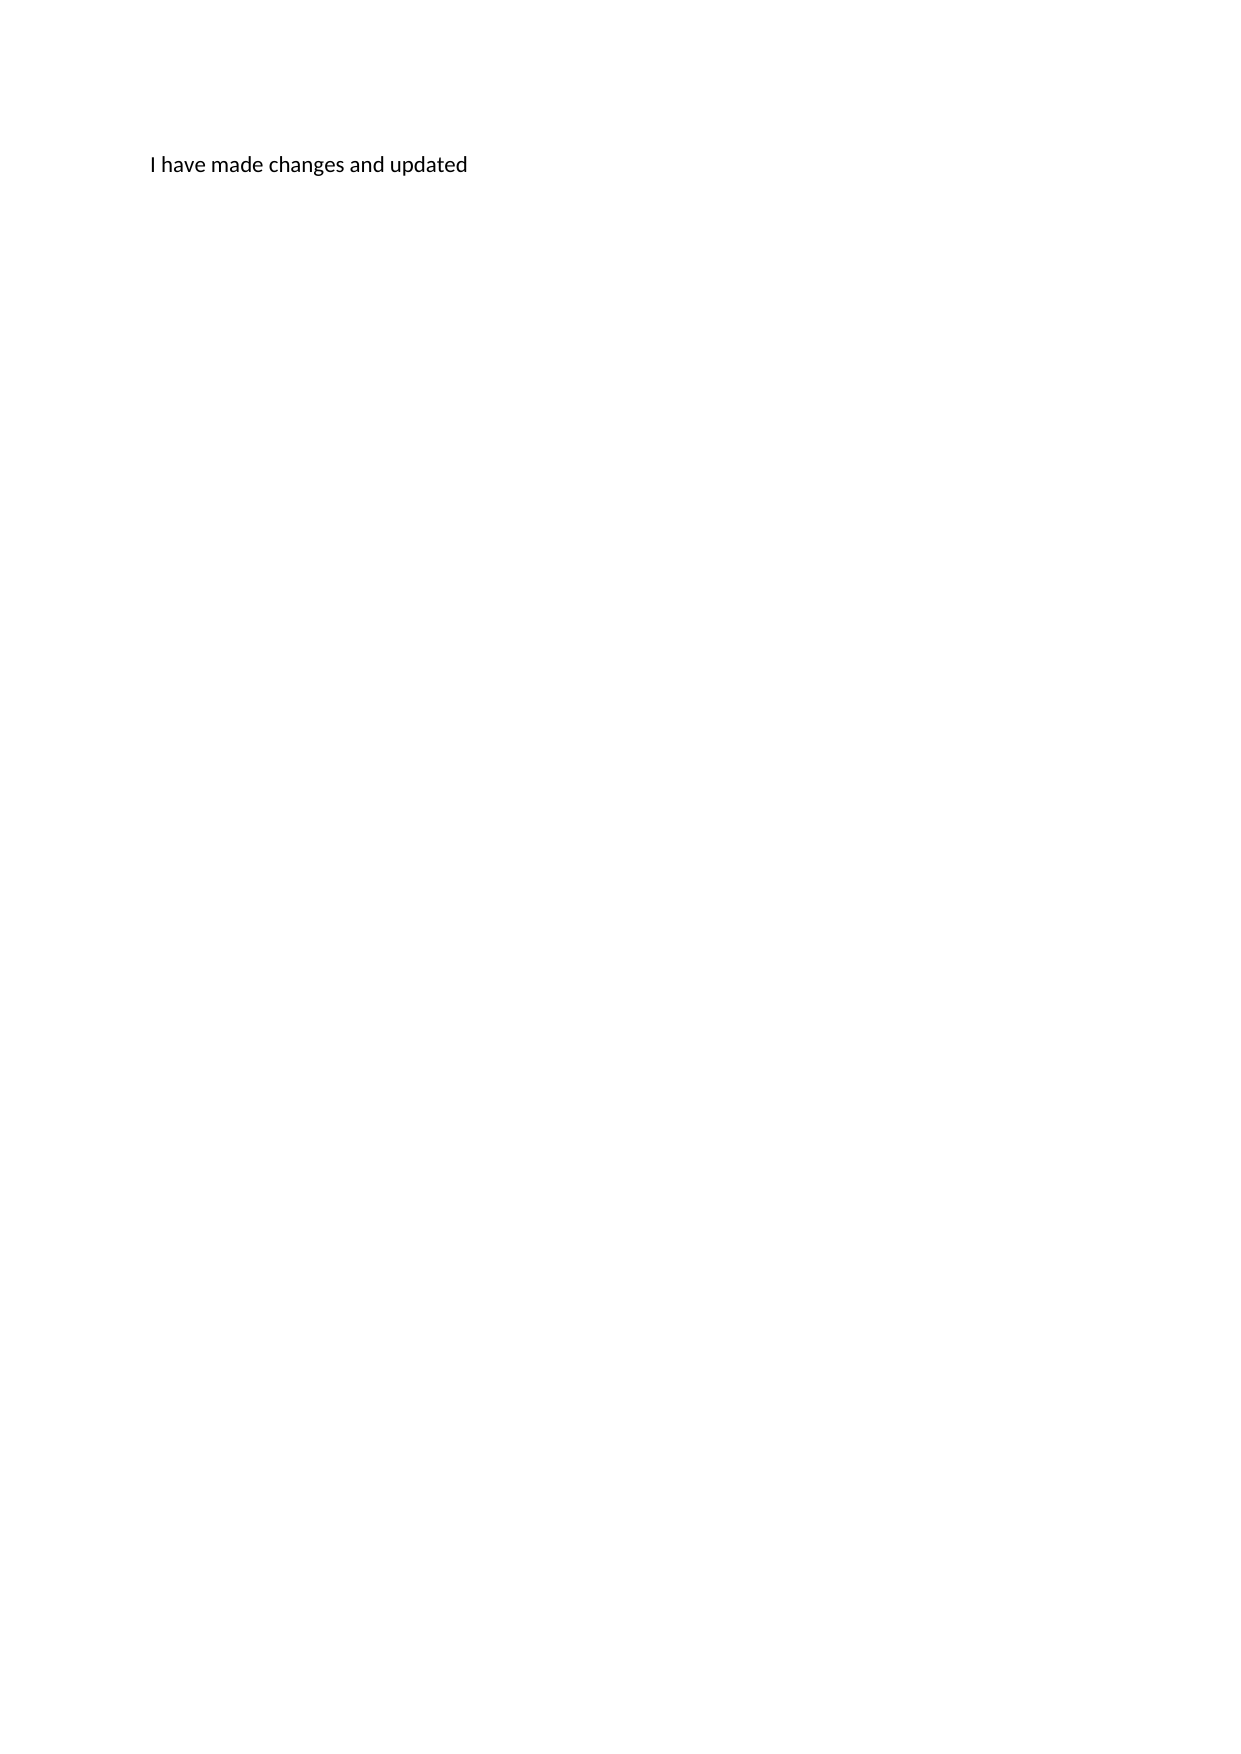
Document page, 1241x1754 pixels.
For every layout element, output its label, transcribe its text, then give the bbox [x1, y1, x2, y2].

text I have made changes and updated [150, 150, 1090, 178]
